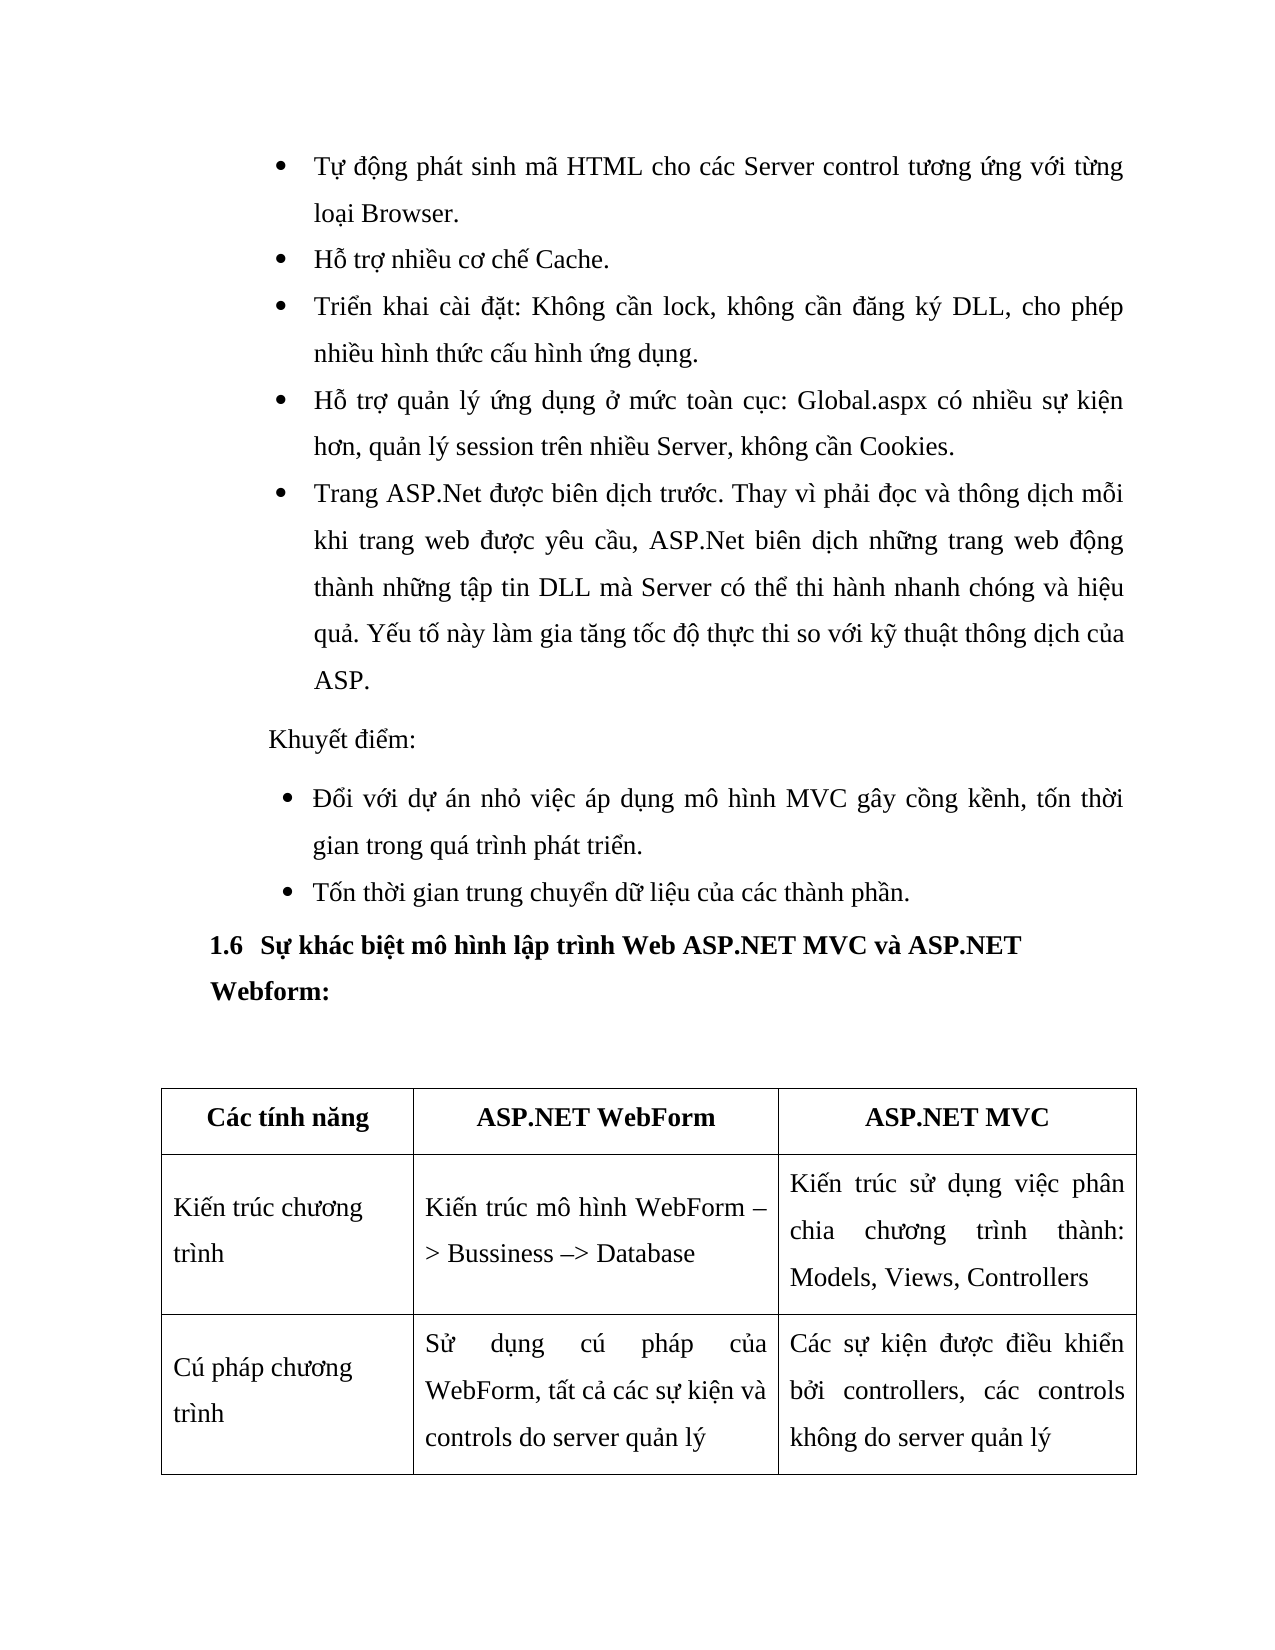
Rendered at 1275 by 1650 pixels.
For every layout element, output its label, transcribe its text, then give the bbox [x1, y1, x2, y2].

table_header Các tính năng [162, 1089, 413, 1154]
table_cell Kiến trúc mô hình WebForm –> Bussiness –> Database [414, 1155, 778, 1314]
table_cell Kiến trúc sử dụng việc phân chia chương trình thành: Models, Views, Controllers [779, 1155, 1136, 1314]
subtitle Sự khác biệt mô hình lập trình Web ASP.NET MVC và ASP.NET Webform: [209, 929, 1125, 1007]
text Khuyết điểm: [150, 723, 1125, 754]
table_cell Sử dụng cú pháp của WebForm, tất cả các sự kiện và controls do server quản lý [414, 1315, 778, 1474]
list Tốn thời gian trung chuyển dữ liệu của các thành phần. [283, 876, 1125, 907]
table_cell Các sự kiện được điều khiển bởi controllers, các controls không do server quản lý [779, 1315, 1136, 1474]
list Đổi với dự án nhỏ việc áp dụng mô hình MVC gây cồng kềnh, tốn thời gian trong quá trình phát triển. [283, 782, 1125, 860]
list Hỗ trợ quản lý ứng dụng ở mức toàn cục: Global.aspx có nhiều sự kiện hơn, quản lý session trên nhiều Server, không cần Cookies. [276, 384, 1125, 462]
list Hỗ trợ nhiều cơ chế Cache. [276, 243, 1125, 275]
table_header ASP.NET MVC [779, 1089, 1136, 1154]
list Tự động phát sinh mã HTML cho các Server control tương ứng với từng loại Browser. [276, 150, 1125, 228]
list Triển khai cài đặt: Không cần lock, không cần đăng ký DLL, cho phép nhiều hình thức cấu hình ứng dụng. [276, 290, 1125, 368]
table_cell Kiến trúc chương trình [162, 1155, 413, 1314]
list Trang ASP.Net được biên dịch trước. Thay vì phải đọc và thông dịch mỗi khi trang web được yêu cầu, ASP.Net biên dịch những trang web động thành những tập tin DLL mà Server có thể thi hành nhanh chóng và hiệu quả. Yếu tố này làm gia tăng tốc độ thực thi so với kỹ thuật thông dịch của ASP. [276, 477, 1125, 695]
table_cell Cú pháp chương trình [162, 1315, 413, 1474]
table_header ASP.NET WebForm [414, 1089, 778, 1154]
